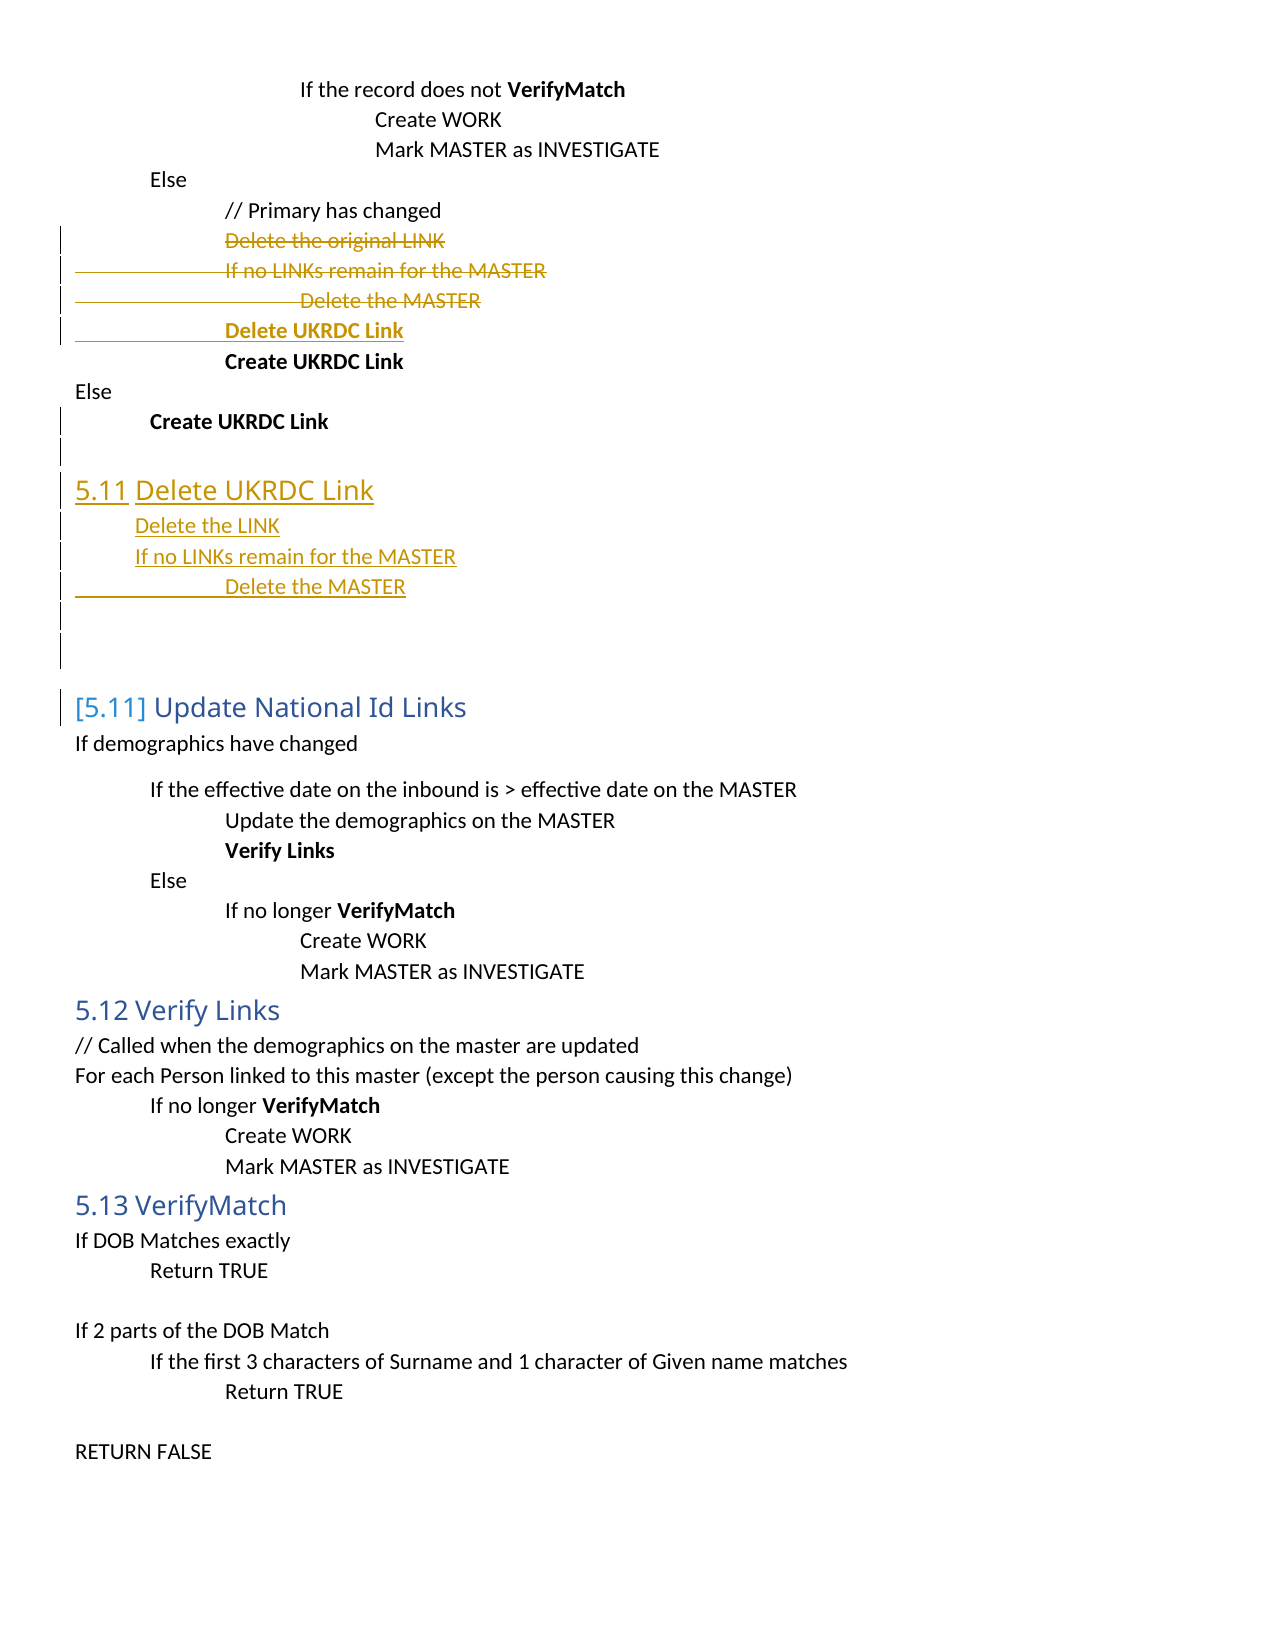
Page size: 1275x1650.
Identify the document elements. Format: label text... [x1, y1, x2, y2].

text For each Person linked to this master (except the person causing this change) [75, 1061, 1200, 1089]
text Mark MASTER as INVESTIGATE [75, 135, 1200, 163]
text Else [75, 166, 1200, 194]
subtitle Verify Links [75, 991, 1200, 1028]
text // Primary has changed [75, 196, 1200, 224]
text Return TRUE [75, 1256, 1200, 1284]
text Create UKRDC Link [75, 347, 1200, 375]
subtitle Update National Id Links [75, 689, 1200, 726]
text If DOB Matches exactly [75, 1226, 1200, 1254]
text If 2 parts of the DOB Match [75, 1317, 1200, 1345]
text If no longer VerifyMatch [75, 1091, 1200, 1119]
text If the effective date on the inbound is > effective date on the MASTER [75, 776, 1200, 804]
text If no longer VerifyMatch [75, 896, 1200, 924]
text Create WORK [75, 927, 1200, 955]
text Verify Links [150, 836, 1200, 864]
subtitle VerifyMatch [75, 1186, 1200, 1223]
text RETURN FALSE [75, 1437, 1200, 1466]
text Mark MASTER as INVESTIGATE [75, 957, 1200, 985]
text Return TRUE [75, 1377, 1200, 1405]
text Create WORK [75, 1122, 1200, 1150]
text Else [75, 377, 1200, 405]
text If demographics have changed [75, 729, 1200, 757]
text // Called when the demographics on the master are updated [75, 1031, 1200, 1059]
text Mark MASTER as INVESTIGATE [75, 1152, 1200, 1180]
text Else [75, 866, 1200, 894]
text Create WORK [75, 105, 1200, 133]
text Update the demographics on the MASTER [75, 806, 1200, 834]
text If the first 3 characters of Surname and 1 character of Given name matches [75, 1347, 1200, 1375]
text Create UKRDC Link [75, 407, 1200, 435]
text If the record does not VerifyMatch [75, 75, 1200, 103]
